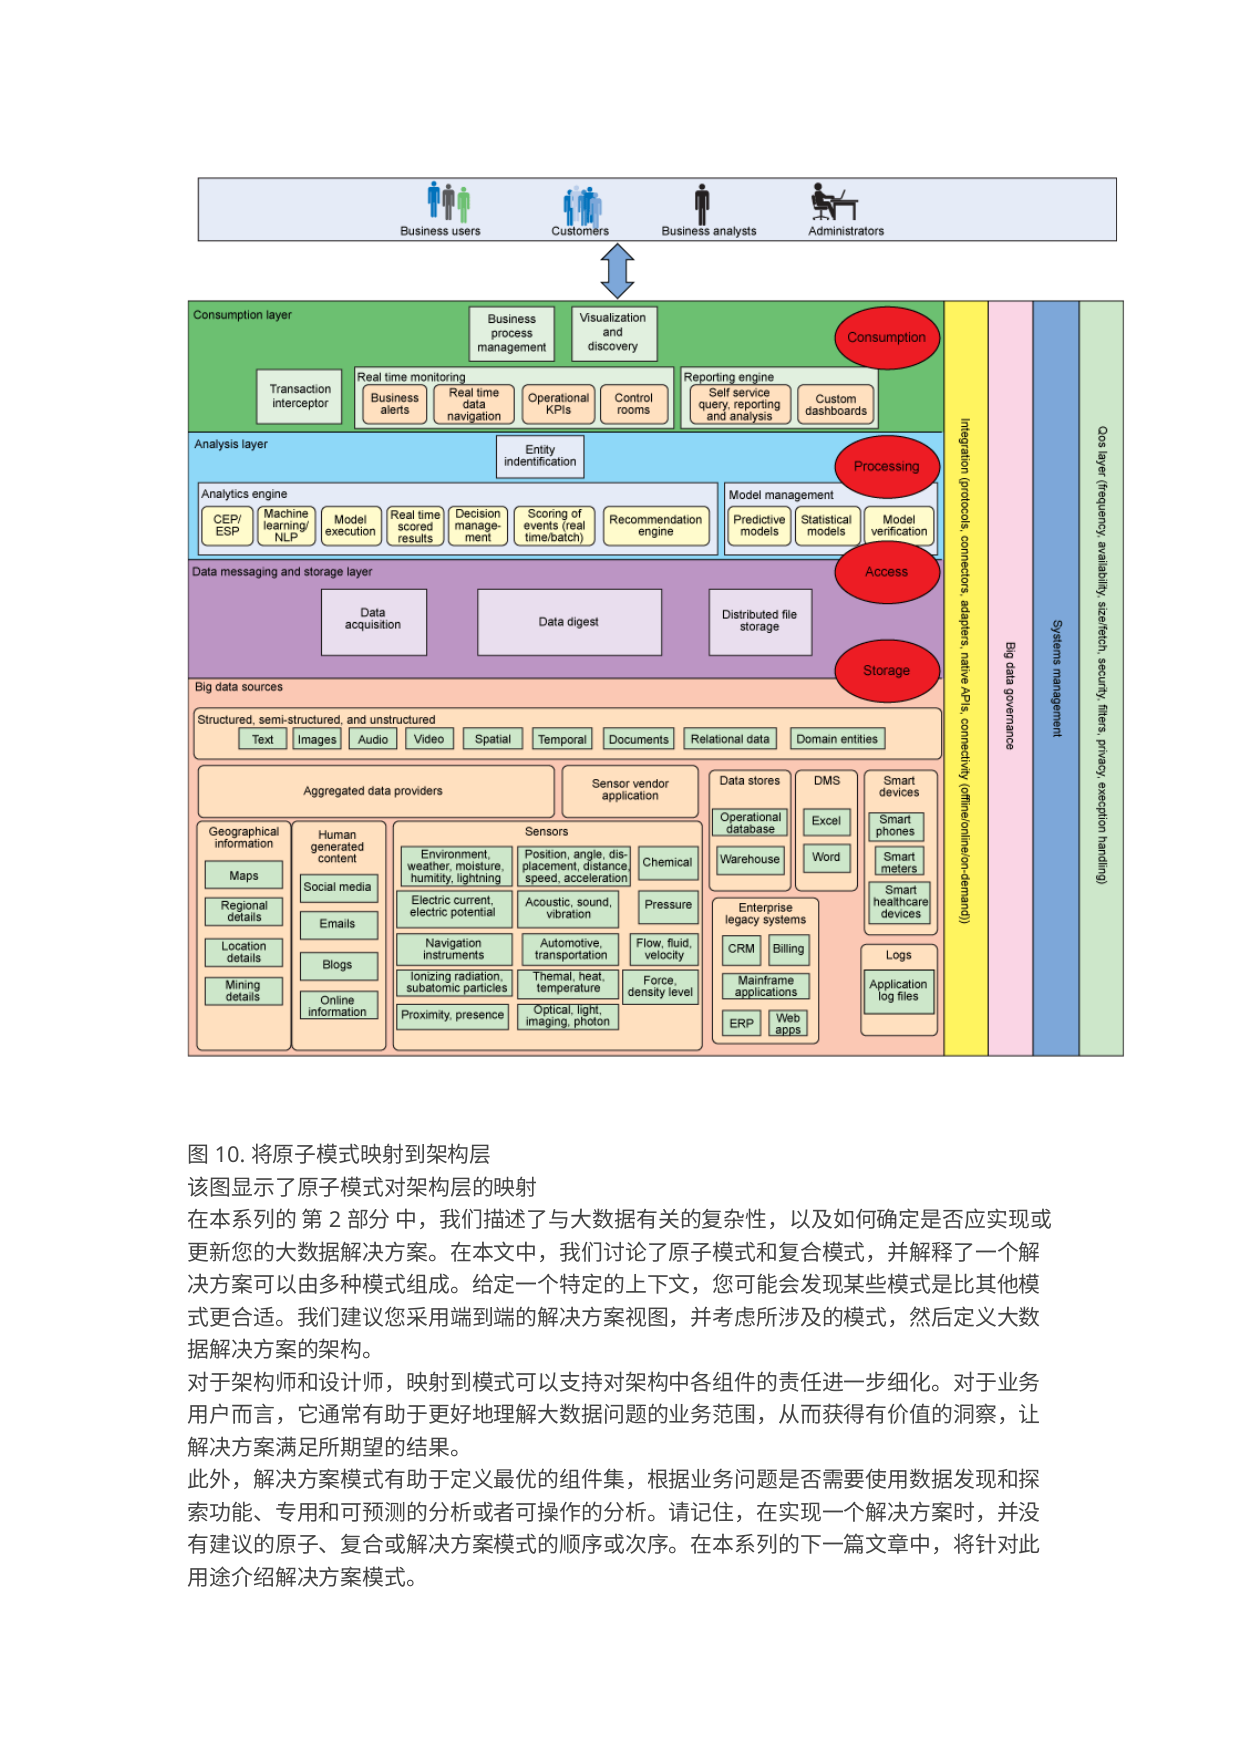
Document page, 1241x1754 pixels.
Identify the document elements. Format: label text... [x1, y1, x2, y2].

text 在本系列的 第 2 部分 中，我们描述了与大数据有关的复杂性，以及如何确定是否应实现或更新您的大数据解决方案。在本文中，我们讨论了原子模式和复合模式，并解释了一个解决方案可以由多种模式组成。给定一个特定的上下文，您可能会发现某些模式是比其他模式更合适。我们建议您采用端到端的解决方案视图，并考虑所涉及的模式，然后定义大数据解决方案的架构。 [187, 1202, 1053, 1364]
text 图 10. 将原子模式映射到架构层 [187, 1137, 1053, 1169]
text 此外，解决方案模式有助于定义最优的组件集，根据业务问题是否需要使用数据发现和探索功能、专用和可预测的分析或者可操作的分析。请记住，在实现一个解决方案时，并没有建议的原子、复合或解决方案模式的顺序或次序。在本系列的下一篇文章中，将针对此用途介绍解决方案模式。 [187, 1462, 1053, 1592]
text 该图显示了原子模式对架构层的映射 [187, 1169, 1053, 1202]
picture [187, 177, 1125, 1057]
text 对于架构师和设计师，映射到模式可以支持对架构中各组件的责任进一步细化。对于业务用户而言，它通常有助于更好地理解大数据问题的业务范围，从而获得有价值的洞察，让解决方案满足所期望的结果。 [187, 1364, 1053, 1462]
